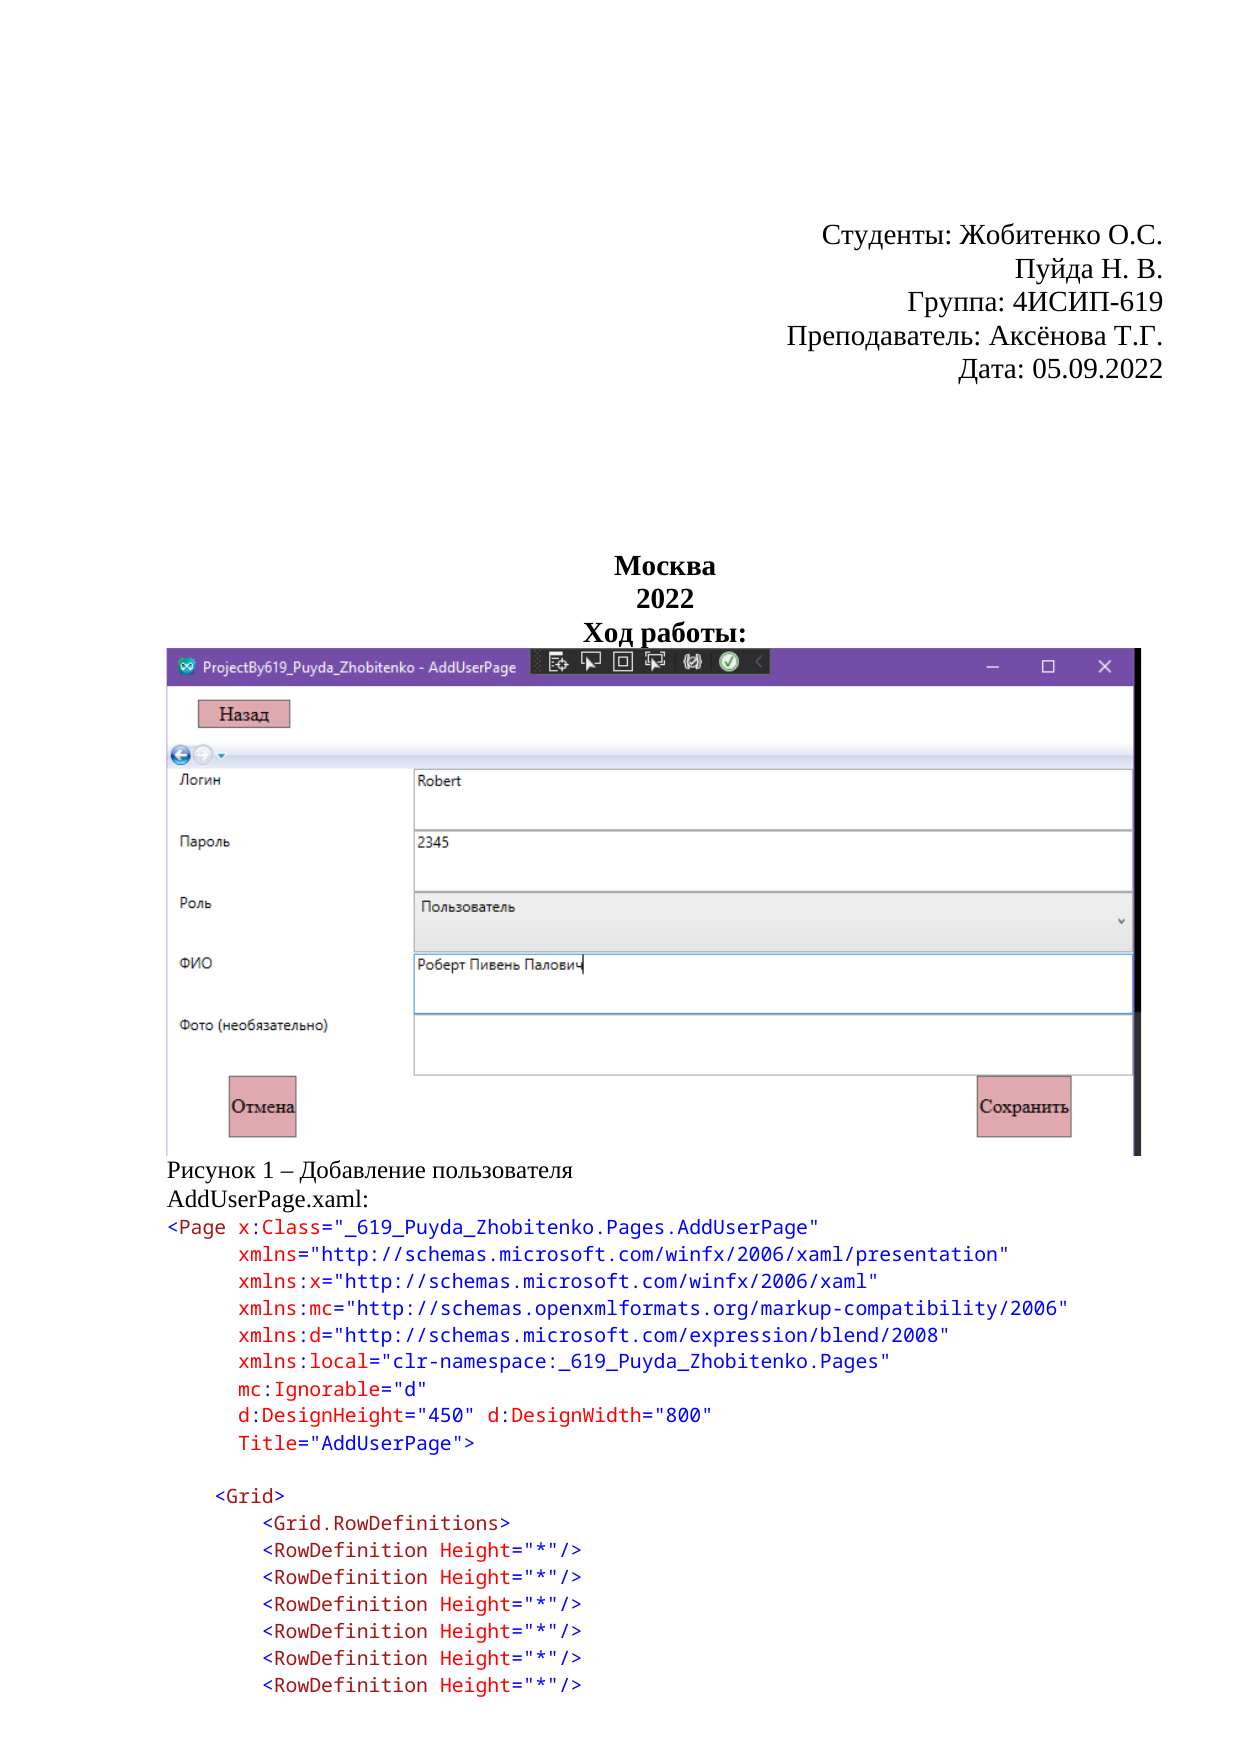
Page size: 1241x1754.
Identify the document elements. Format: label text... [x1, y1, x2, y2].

text xmlns:d="http://schemas.microsoft.com/expression/blend/2008" [167, 1321, 1163, 1348]
text <RowDefinition Height="*"/> [167, 1644, 1163, 1672]
picture [166, 648, 1142, 1156]
text 2022 [167, 581, 1163, 615]
text <Page x:Class="_619_Puyda_Zhobitenko.Pages.AddUserPage" [167, 1213, 1163, 1240]
text <Grid> [167, 1483, 1163, 1510]
text Москва [167, 548, 1163, 581]
text Title="AddUserPage"> [167, 1429, 1163, 1456]
text Пуйда Н. В. [167, 251, 1163, 284]
text Группа: 4ИСИП-619 [167, 284, 1163, 318]
text xmlns="http://schemas.microsoft.com/winfx/2006/xaml/presentation" [167, 1240, 1163, 1267]
text d:DesignHeight="450" d:DesignWidth="800" [167, 1402, 1163, 1429]
text mc:Ignorable="d" [167, 1375, 1163, 1402]
text <Grid.RowDefinitions> [167, 1510, 1163, 1537]
text xmlns:local="clr-namespace:_619_Puyda_Zhobitenko.Pages" [167, 1348, 1163, 1375]
text <RowDefinition Height="*"/> [167, 1537, 1163, 1564]
text Преподаватель: Аксёнова Т.Г. [167, 318, 1163, 351]
text xmlns:mc="http://schemas.openxmlformats.org/markup-compatibility/2006" [167, 1294, 1163, 1321]
text <RowDefinition Height="*"/> [167, 1672, 1163, 1698]
text <RowDefinition Height="*"/> [167, 1591, 1163, 1618]
text Студенты: Жобитенко О.С. [167, 217, 1163, 251]
text xmlns:x="http://schemas.microsoft.com/winfx/2006/xaml" [167, 1267, 1163, 1294]
text Ход работы: [167, 615, 1163, 648]
text AddUserPage.xaml: [167, 1184, 1163, 1213]
text Дата: 05.09.2022 [167, 351, 1163, 385]
text <RowDefinition Height="*"/> [167, 1618, 1163, 1644]
text <RowDefinition Height="*"/> [167, 1564, 1163, 1591]
text Рисунок 1 – Добавление пользователя [167, 1155, 1163, 1184]
